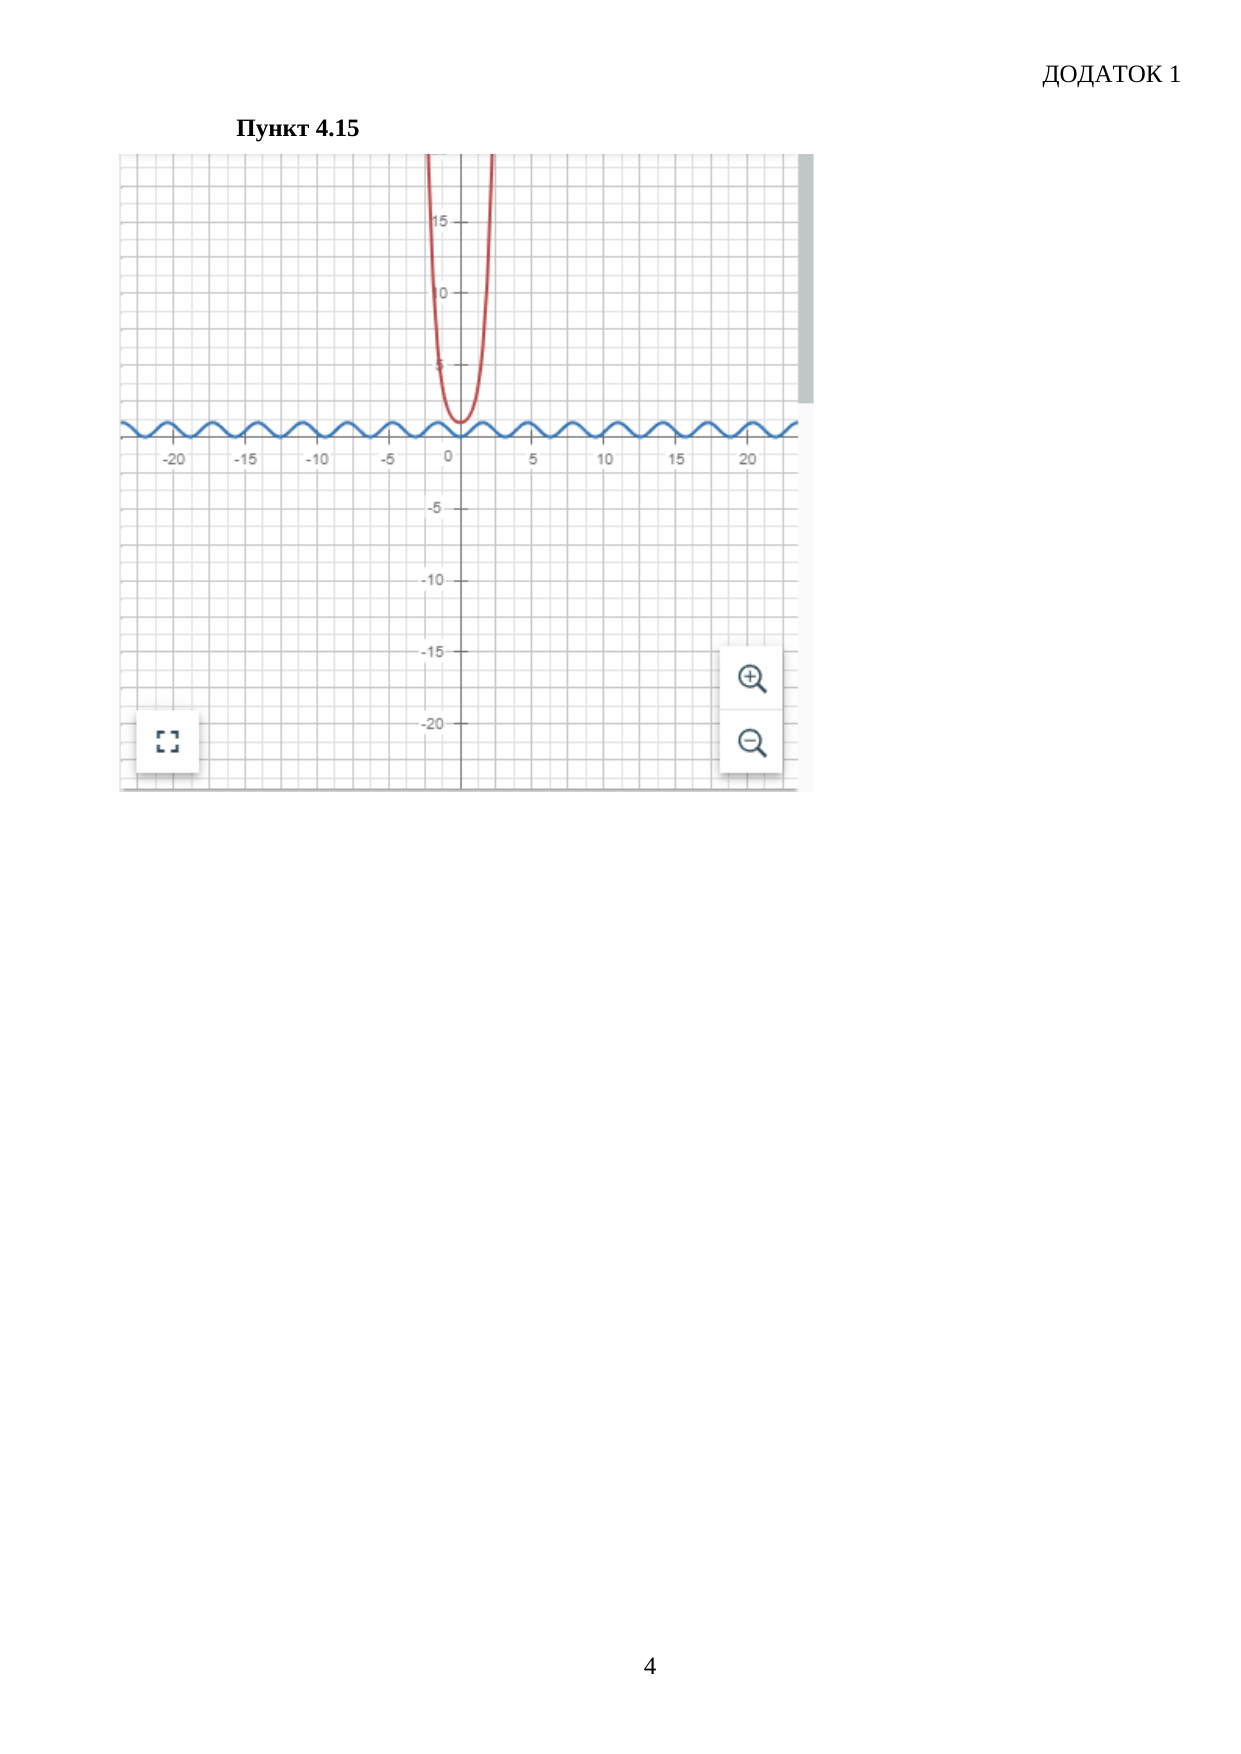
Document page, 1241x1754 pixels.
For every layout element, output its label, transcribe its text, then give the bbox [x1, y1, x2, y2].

text Пункт 4.15 [236, 113, 1063, 142]
picture [118, 154, 814, 792]
text ДОДАТОК 1 [118, 59, 1181, 88]
